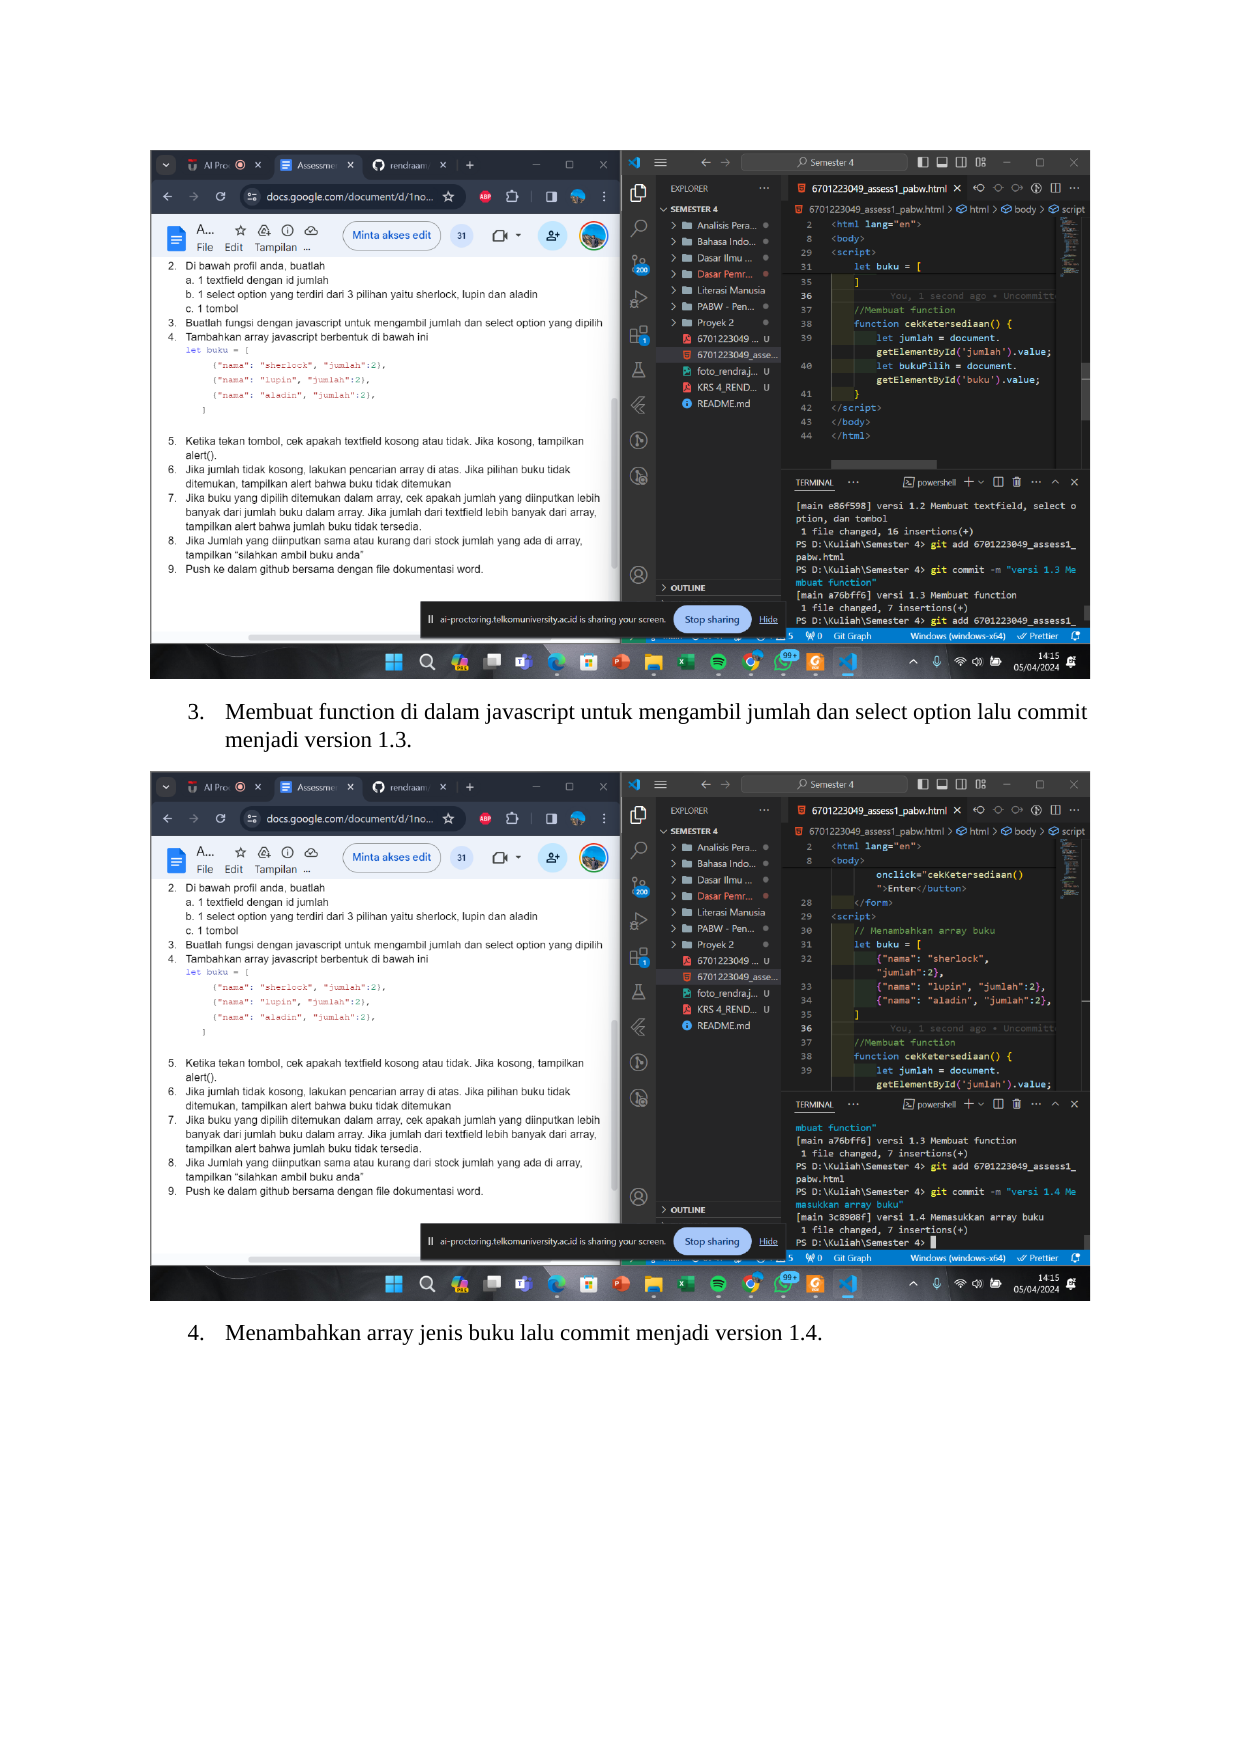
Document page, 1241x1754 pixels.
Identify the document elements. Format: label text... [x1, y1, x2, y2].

list Menambahkan array jenis buku lalu commit menjadi version 1.4. [187, 1319, 1090, 1345]
picture [150, 150, 1091, 679]
list Membuat function di dalam javascript untuk mengambil jumlah dan select option lalu commit menjadi version 1.3. [187, 698, 1090, 752]
picture [150, 771, 1091, 1301]
